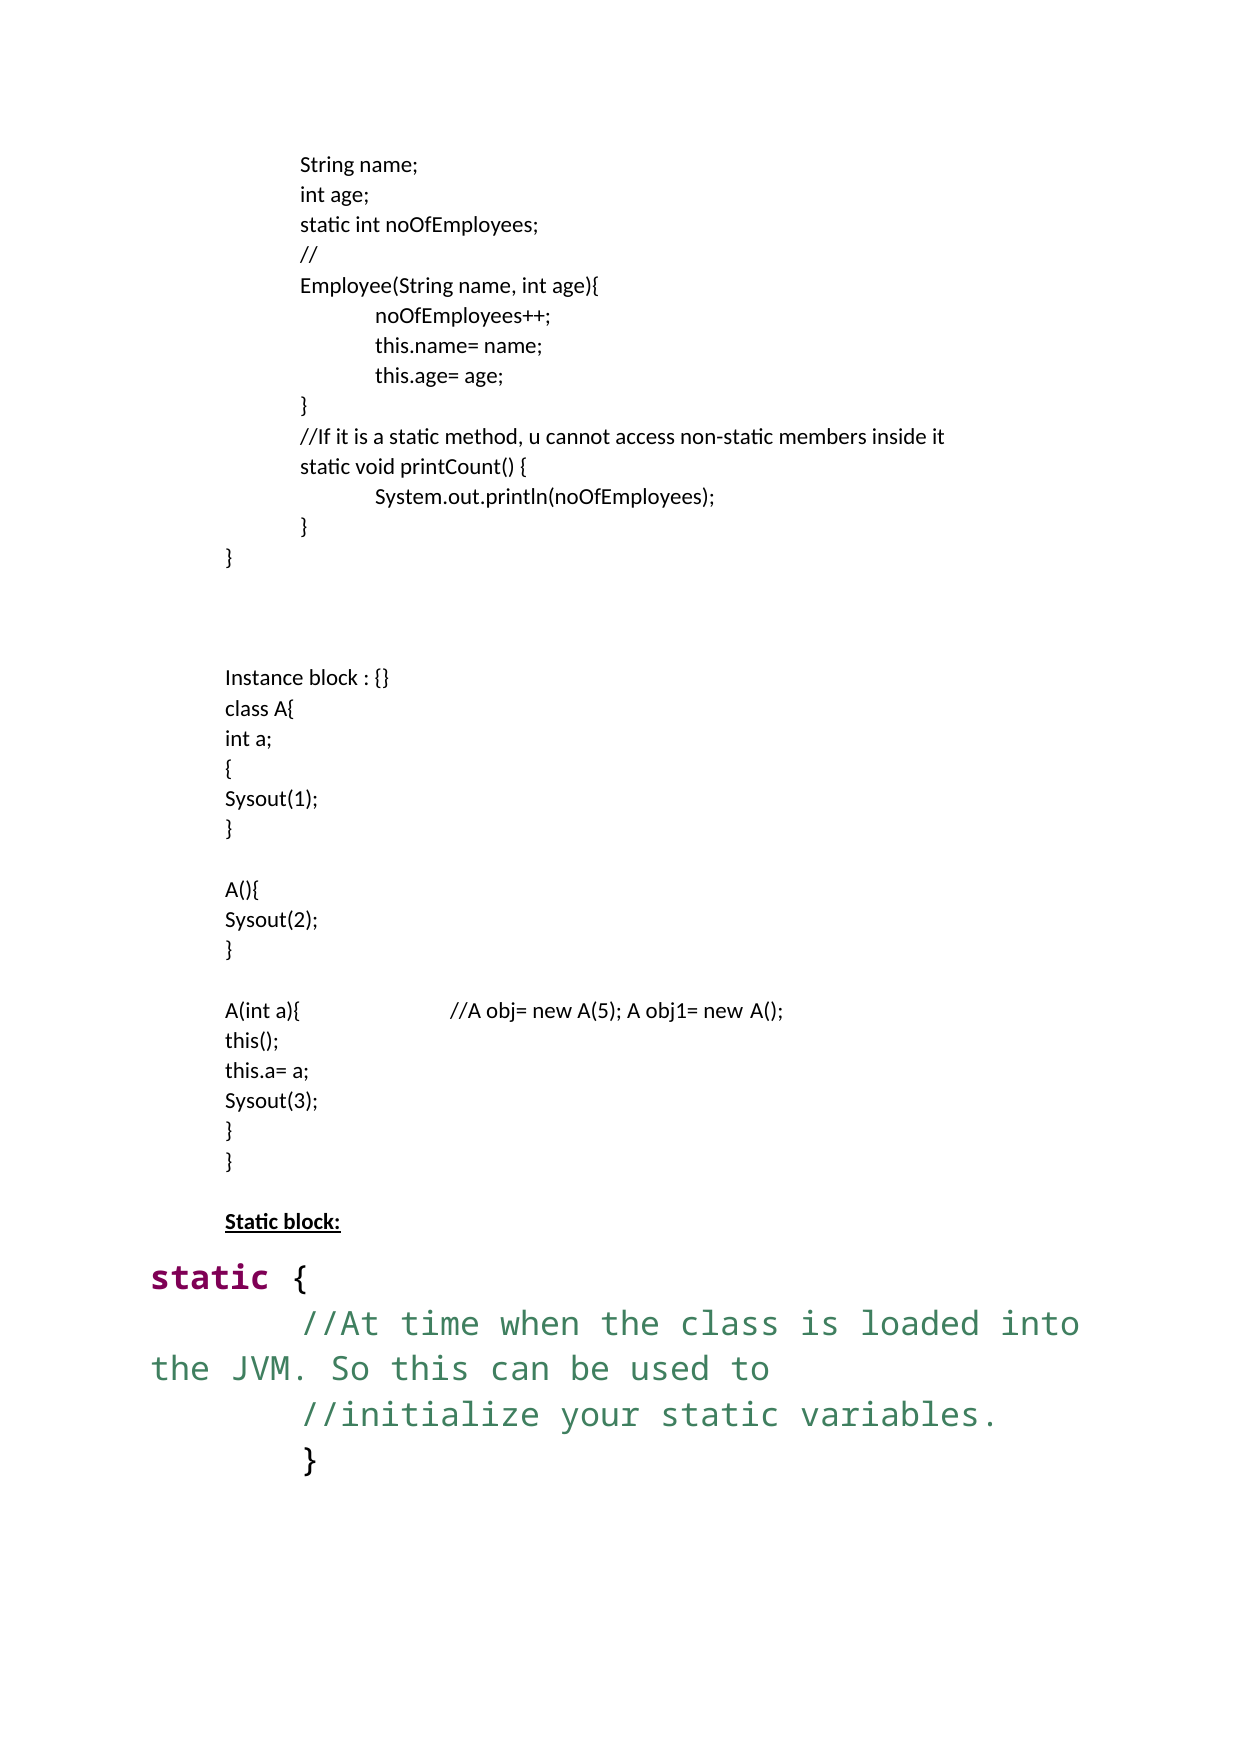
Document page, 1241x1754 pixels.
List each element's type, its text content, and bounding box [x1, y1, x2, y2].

list Instance block : {} [225, 663, 1090, 692]
list } [225, 935, 1090, 963]
list } [225, 543, 1090, 571]
list A(int a){ //A obj= new A(5); A obj1= new A(); [225, 996, 1090, 1024]
list System.out.println(noOfEmployees); [225, 482, 1090, 510]
list Sysout(1); [225, 784, 1090, 812]
list } [225, 1117, 1090, 1145]
text //At time when the class is loaded into the JVM. So this can be used to [150, 1299, 1090, 1390]
list noOfEmployees++; [225, 301, 1090, 329]
list //If it is a static method, u cannot access non-static members inside it [225, 422, 1090, 450]
list this.a= a; [225, 1056, 1090, 1084]
list static void printCount() { [225, 452, 1090, 480]
list String name; [225, 150, 1090, 178]
list class A{ [225, 694, 1090, 722]
list static int noOfEmployees; [225, 210, 1090, 238]
list Sysout(3); [225, 1086, 1090, 1114]
list } [225, 814, 1090, 843]
list this.name= name; [225, 331, 1090, 359]
list int age; [225, 180, 1090, 208]
list A(){ [225, 875, 1090, 903]
list } [225, 392, 1090, 420]
list Sysout(2); [225, 905, 1090, 933]
list // [225, 241, 1090, 269]
list { [225, 754, 1090, 782]
list this(); [225, 1026, 1090, 1054]
list Static block: [225, 1207, 1090, 1235]
list Employee(String name, int age){ [225, 271, 1090, 299]
list } [225, 1436, 1090, 1481]
list } [225, 512, 1090, 541]
list } [225, 1147, 1090, 1175]
list this.age= age; [225, 361, 1090, 389]
text static { [150, 1254, 1090, 1299]
text //initialize your static variables. [150, 1390, 1090, 1436]
list int a; [225, 724, 1090, 752]
